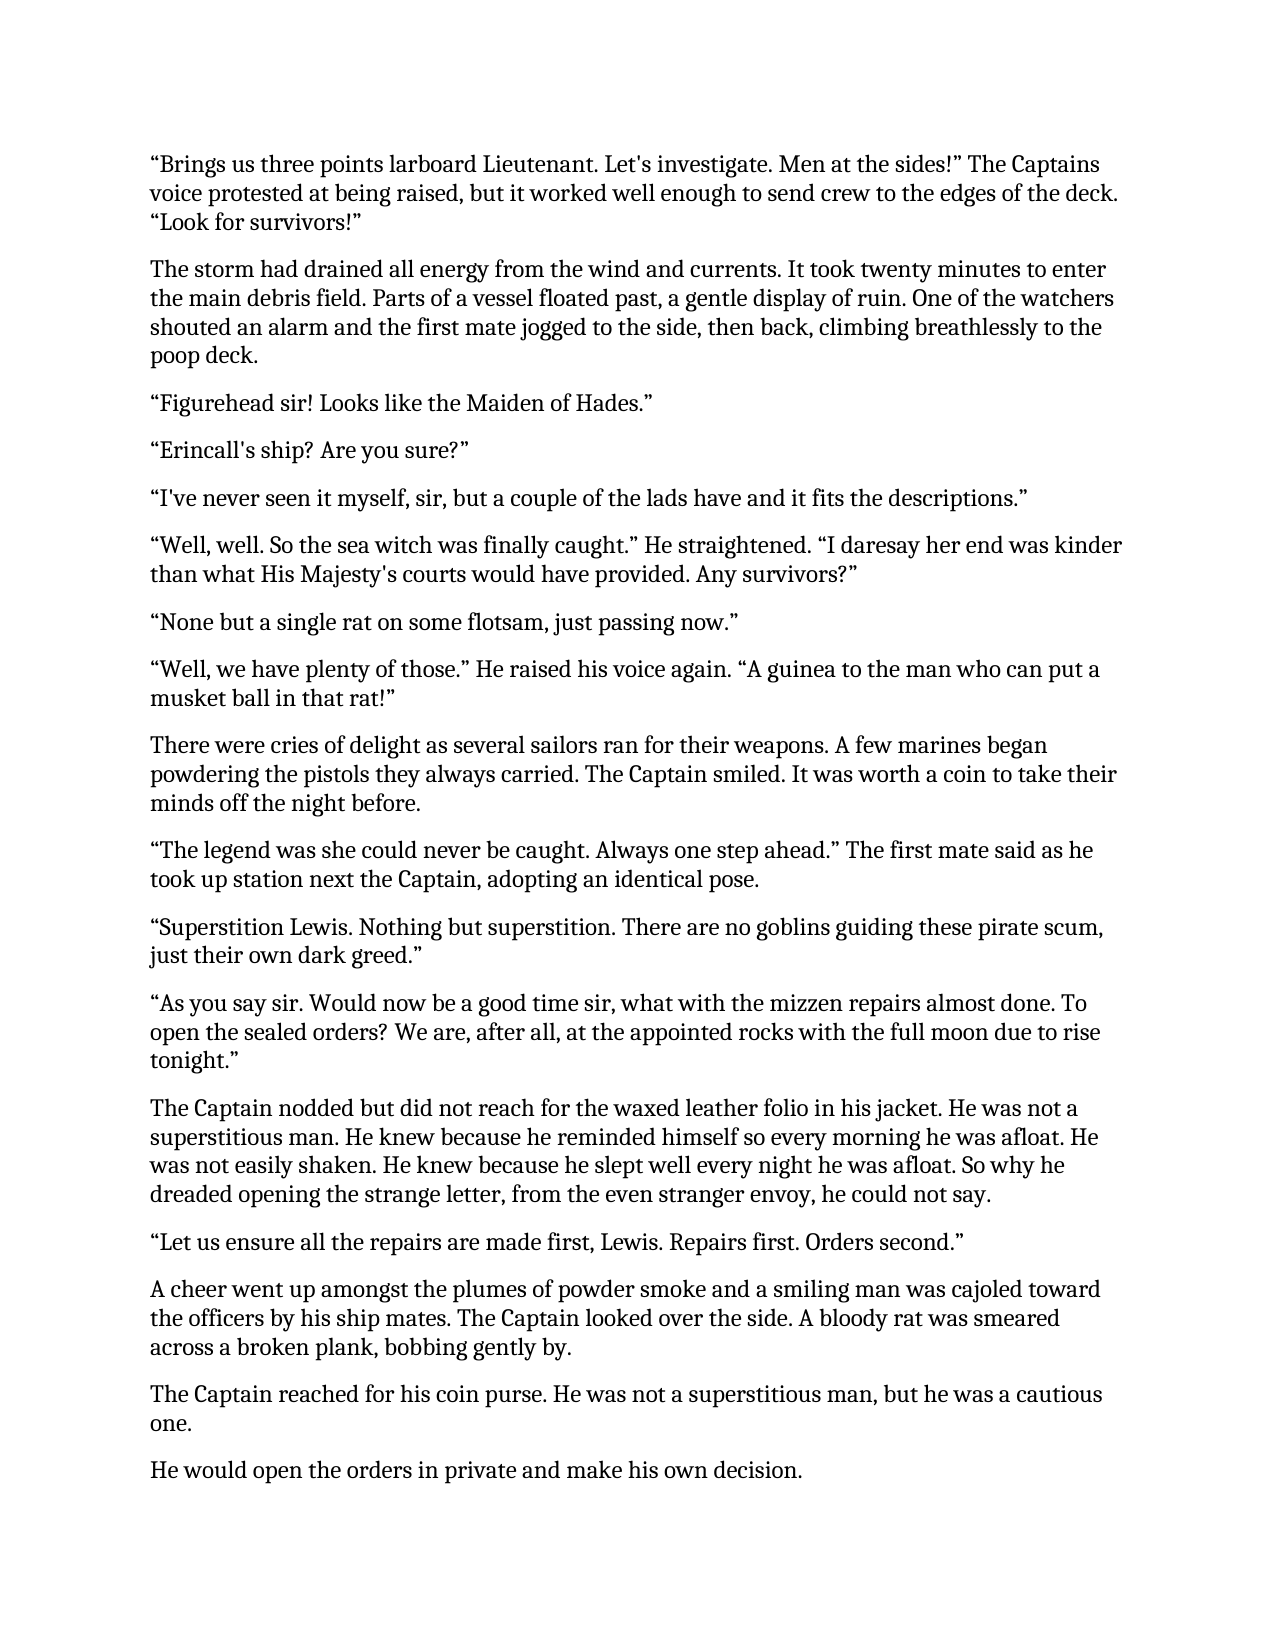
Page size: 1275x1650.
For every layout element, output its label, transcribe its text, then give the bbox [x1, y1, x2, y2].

text “None but a single rat on some flotsam, just passing now.” [150, 607, 1125, 636]
text “Erincall's ship? Are you sure?” [150, 436, 1125, 465]
text “I've never seen it myself, sir, but a couple of the lads have and it fits the descriptions.” [150, 484, 1125, 512]
text “As you say sir. Would now be a good time sir, what with the mizzen repairs almost done. To open the sealed orders? We are, after all, at the appointed rocks with the full moon due to rise tonight.” [150, 989, 1125, 1075]
text “Let us ensure all the repairs are made first, Lewis. Repairs first. Orders second.” [150, 1227, 1125, 1256]
text The Captain nodded but did not reach for the waxed leather folio in his jacket. He was not a superstitious man. He knew because he reminded himself so every morning he was afloat. He was not easily shaken. He knew because he slept well every night he was afloat. So why he dreaded opening the strange letter, from the even stranger envoy, he could not say. [150, 1094, 1125, 1209]
text “Well, we have plenty of those.” He raised his voice again. “A guinea to the man who can put a musket ball in that rat!” [150, 655, 1125, 712]
text A cheer went up amongst the plumes of powder smoke and a smiling man was cajoled toward the officers by his ship mates. The Captain looked over the side. A bloody rat was smeared across a broken plank, bobbing gently by. [150, 1275, 1125, 1361]
text “Well, well. So the sea witch was finally caught.” He straightened. “I daresay her end was kinder than what His Majesty's courts would have provided. Any survivors?” [150, 531, 1125, 589]
text There were cries of delight as several sailors ran for their weapons. A few marines began powdering the pistols they always carried. The Captain smiled. It was worth a coin to take their minds off the night before. [150, 731, 1125, 817]
text “The legend was she could never be caught. Always one step ahead.” The first mate said as he took up station next the Captain, adopting an identical pose. [150, 836, 1125, 894]
text He would open the orders in private and make his own decision. [150, 1456, 1125, 1485]
text “Brings us three points larboard Lieutenant. Let's investigate. Men at the sides!” The Captains voice protested at being raised, but it worked well enough to send crew to the edges of the deck. “Look for survivors!” [150, 150, 1125, 236]
text “Superstition Lewis. Nothing but superstition. There are no goblins guiding these pirate scum, just their own dark greed.” [150, 912, 1125, 970]
text The Captain reached for his coin purse. He was not a superstitious man, but he was a cautious one. [150, 1380, 1125, 1437]
text The storm had drained all energy from the wind and currents. It took twenty minutes to enter the main debris field. Parts of a vessel floated past, a gentle display of ruin. One of the watchers shouted an alarm and the first mate jogged to the side, then back, climbing breathlessly to the poop deck. [150, 255, 1125, 370]
text “Figurehead sir! Looks like the Maiden of Hades.” [150, 389, 1125, 417]
